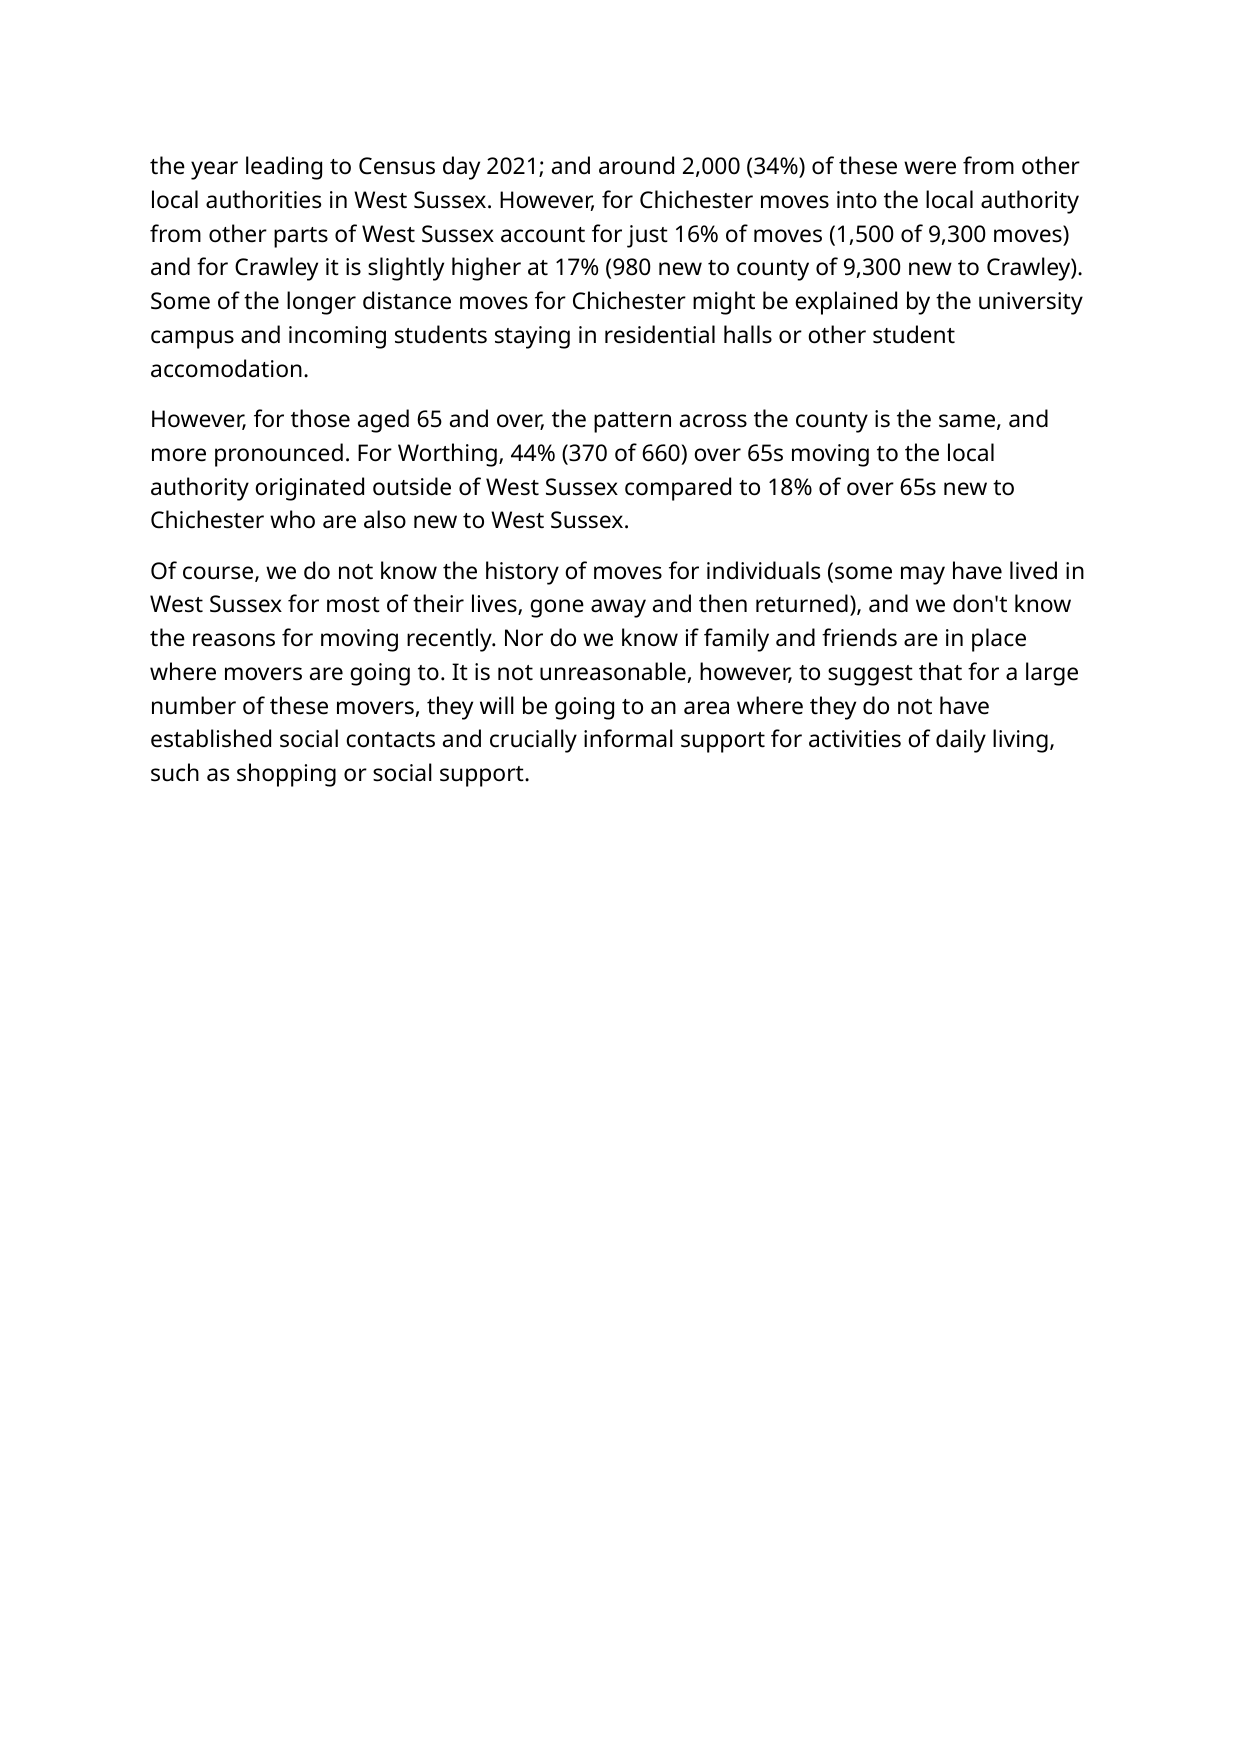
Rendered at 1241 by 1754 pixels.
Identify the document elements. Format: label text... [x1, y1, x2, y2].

text However, for those aged 65 and over, the pattern across the county is the same, and more pronounced. For Worthing, 44% (370 of 660) over 65s moving to the local authority originated outside of West Sussex compared to 18% of over 65s new to Chichester who are also new to West Sussex. [150, 403, 1090, 535]
text Of course, we do not know the history of moves for individuals (some may have lived in West Sussex for most of their lives, gone away and then returned), and we don't know the reasons for moving recently. Nor do we know if family and friends are in place where movers are going to. It is not unreasonable, however, to suggest that for a large number of these movers, they will be going to an area where they do not have established social contacts and crucially informal support for activities of daily living, such as shopping or social support. [150, 554, 1090, 788]
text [150, 150, 1090, 384]
